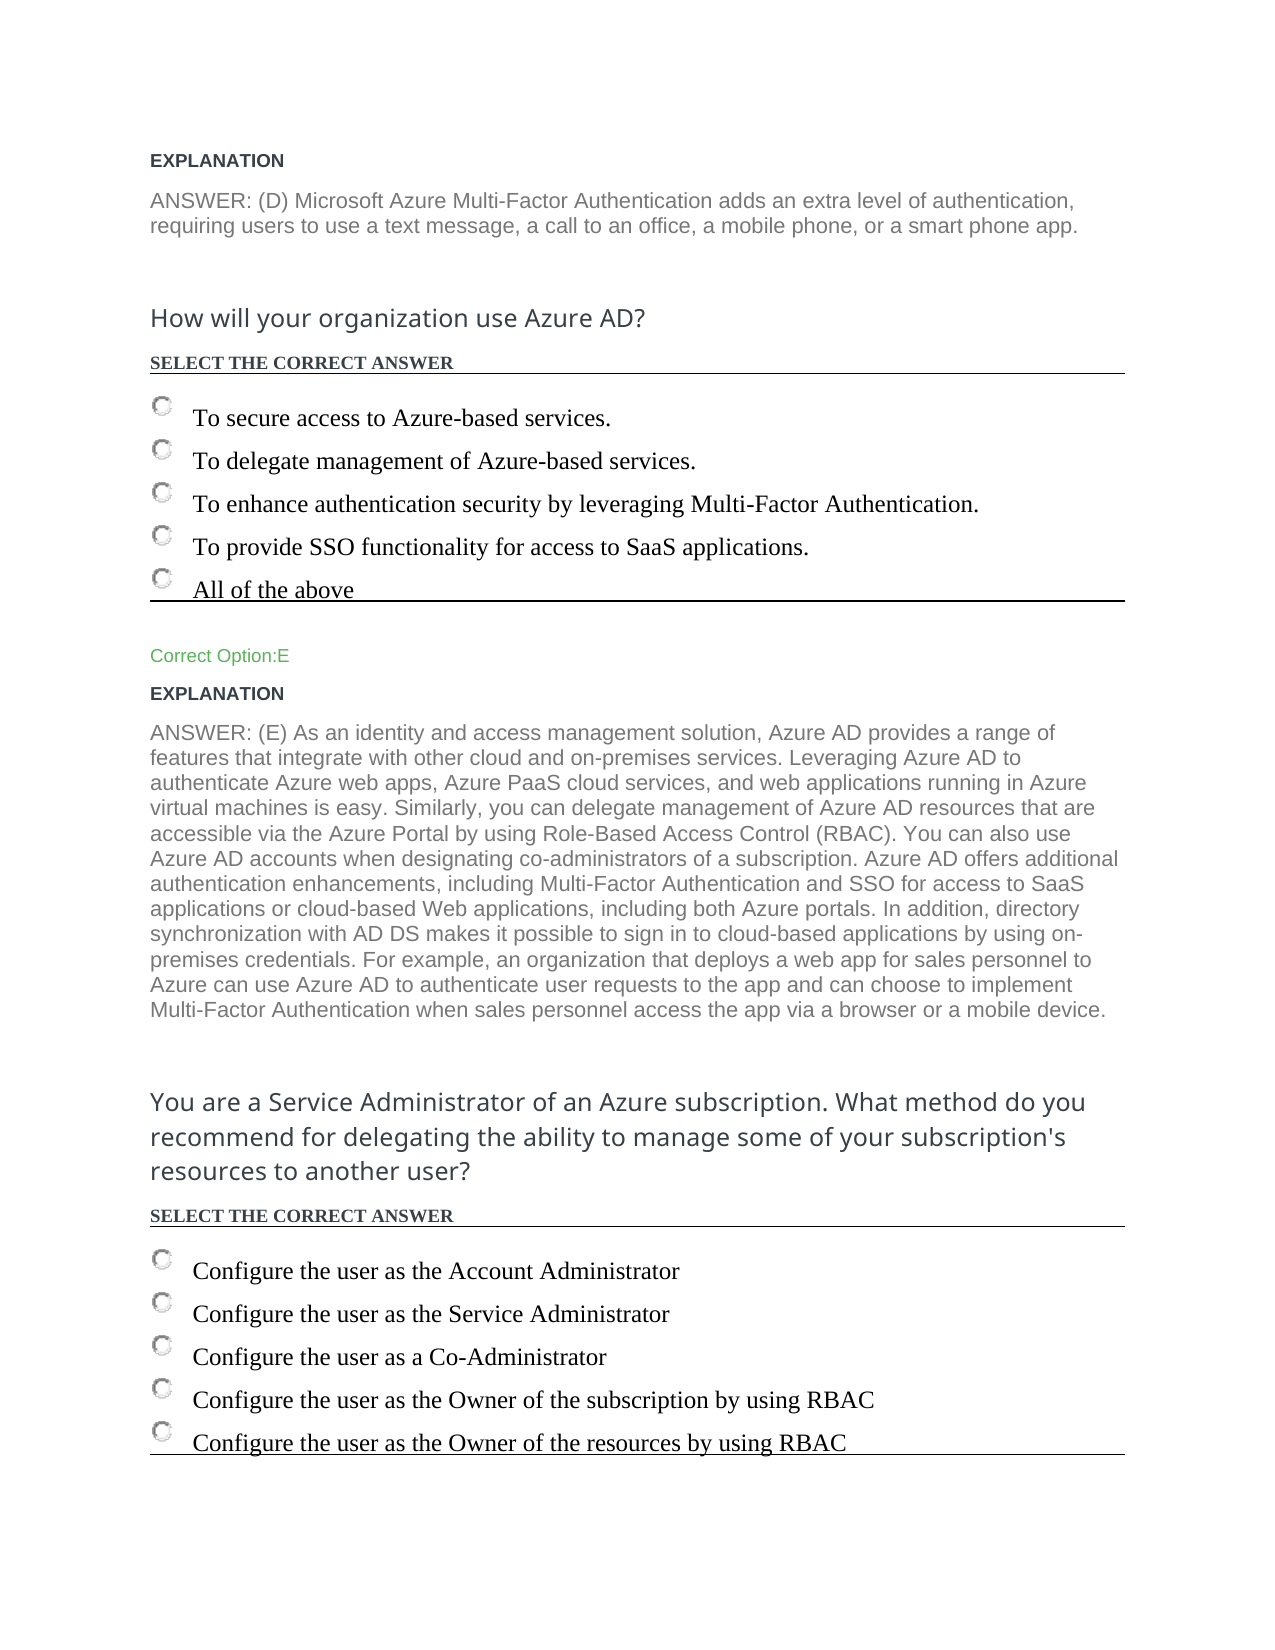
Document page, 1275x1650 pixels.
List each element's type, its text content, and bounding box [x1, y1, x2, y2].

text Correct Option:E [150, 604, 1125, 667]
text You are a Service Administrator of an Azure subscription. What method do you recommend for delegating the ability to manage some of your subscription's resources to another user? [150, 1085, 1125, 1188]
text SELECT THE CORRECT ANSWER [150, 351, 1125, 373]
text ANSWER: (E) As an identity and access management solution, Azure AD provides a range of features that integrate with other cloud and on-premises services. Leveraging Azure AD to authenticate Azure web apps, Azure PaaS cloud services, and web applications running in Azure virtual machines is easy. Similarly, you can delegate management of Azure AD resources that are accessible via the Azure Portal by using Role-Based Access Control (RBAC). You can also use Azure AD accounts when designating co-administrators of a subscription. Azure AD offers additional authentication enhancements, including Multi-Factor Authentication and SSO for access to SaaS applications or cloud-based Web applications, including both Azure portals. In addition, directory synchronization with AD DS makes it possible to sign in to cloud-based applications by using on-premises credentials. For example, an organization that deploys a web app for sales personnel to Azure can use Azure AD to authenticate user requests to the app and can choose to implement Multi-Factor Authentication when sales personnel access the app via a browser or a mobile device. [150, 720, 1125, 1022]
text All of the above [150, 561, 1125, 600]
text Configure the user as the Owner of the resources by using RBAC [150, 1414, 1125, 1454]
text SELECT THE CORRECT ANSWER [150, 1204, 1125, 1226]
text Configure the user as a Co-Administrator [150, 1328, 1125, 1371]
text EXPLANATION [150, 150, 1125, 172]
text Configure the user as the Account Administrator [150, 1242, 1125, 1285]
text To secure access to Azure-based services. [150, 389, 1125, 432]
text To enhance authentication security by leveraging Multi-Factor Authentication. [150, 475, 1125, 518]
text Configure the user as the Service Administrator [150, 1285, 1125, 1328]
text ANSWER: (D) Microsoft Azure Multi-Factor Authentication adds an extra level of authentication, requiring users to use a text message, a call to an office, a mobile phone, or a smart phone app. [150, 187, 1125, 238]
text EXPLANATION [150, 682, 1125, 704]
text Configure the user as the Owner of the subscription by using RBAC [150, 1371, 1125, 1414]
text To delegate management of Azure-based services. [150, 432, 1125, 475]
text How will your organization use Azure AD? [150, 300, 1125, 335]
text To provide SSO functionality for access to SaaS applications. [150, 518, 1125, 561]
